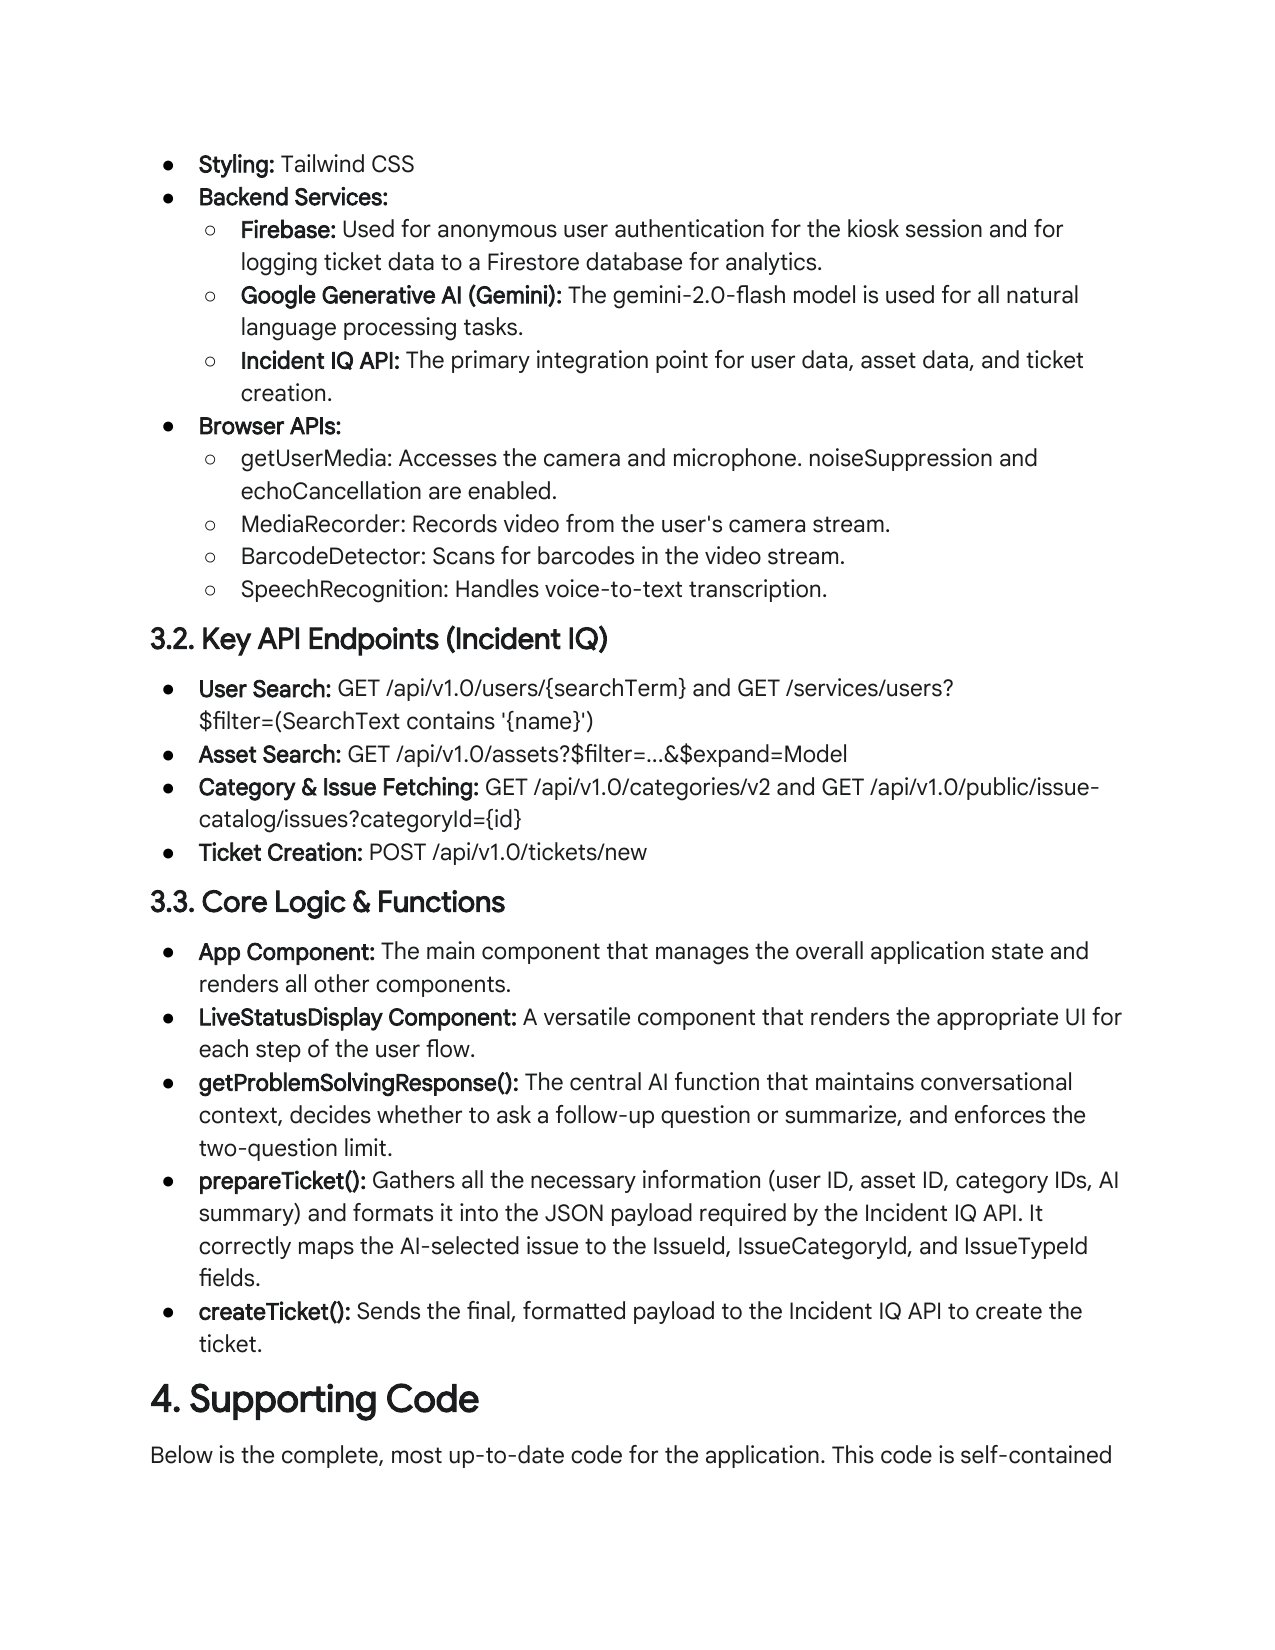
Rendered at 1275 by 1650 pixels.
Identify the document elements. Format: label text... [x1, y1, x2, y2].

list Google Generative AI (Gemini): The gemini-2.0-flash model is used for all natural language processing tasks. [203, 281, 1125, 342]
list Ticket Creation: POST /api/v1.0/tickets/new [161, 838, 1125, 867]
list getUserMedia: Accesses the camera and microphone. noiseSuppression and echoCancellation are enabled. [203, 444, 1125, 506]
list prepareTicket(): Gathers all the necessary information (user ID, asset ID, category IDs, AI summary) and formats it into the JSON payload required by the Incident IQ API. It correctly maps the AI-selected issue to the IssueId, IssueCategoryId, and IssueTypeId fields. [161, 1166, 1125, 1293]
list Backend Services: [161, 183, 1125, 211]
list Browser APIs: [161, 412, 1125, 440]
list Asset Search: GET /api/v1.0/assets?$filter=...&$expand=Model [161, 740, 1125, 769]
list Category & Issue Fetching: GET /api/v1.0/categories/v2 and GET /api/v1.0/public/issue-catalog/issues?categoryId={id} [161, 773, 1125, 834]
subtitle 4. Supporting Code [150, 1375, 1125, 1422]
list App Component: The main component that manages the overall application state and renders all other components. [161, 937, 1125, 999]
list getProblemSolvingResponse(): The central AI function that maintains conversational context, decides whether to ask a follow-up question or summarize, and enforces the two-question limit. [161, 1068, 1125, 1162]
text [150, 1441, 1125, 1470]
list createTicket(): Sends the final, formatted payload to the Incident IQ API to create the ticket. [161, 1297, 1125, 1359]
list LiveStatusDisplay Component: A versatile component that renders the appropriate UI for each step of the user flow. [161, 1003, 1125, 1064]
subtitle 3.2. Key API Endpoints (Incident IQ) [150, 620, 1125, 657]
list Incident IQ API: The primary integration point for user data, asset data, and ticket creation. [203, 346, 1125, 408]
list Firebase: Used for anonymous user authentication for the kiosk session and for logging ticket data to a Firestore database for analytics. [203, 215, 1125, 277]
list BarcodeDetector: Scans for barcodes in the video stream. [203, 542, 1125, 571]
subtitle 3.3. Core Logic & Functions [150, 883, 1125, 920]
list SpeechRecognition: Handles voice-to-text transcription. [203, 575, 1125, 604]
list MediaRecorder: Records video from the user's camera stream. [203, 510, 1125, 538]
list User Search: GET /api/v1.0/users/{searchTerm} and GET /services/users?$filter=(SearchText contains '{name}') [161, 674, 1125, 736]
list Styling: Tailwind CSS [161, 150, 1125, 179]
